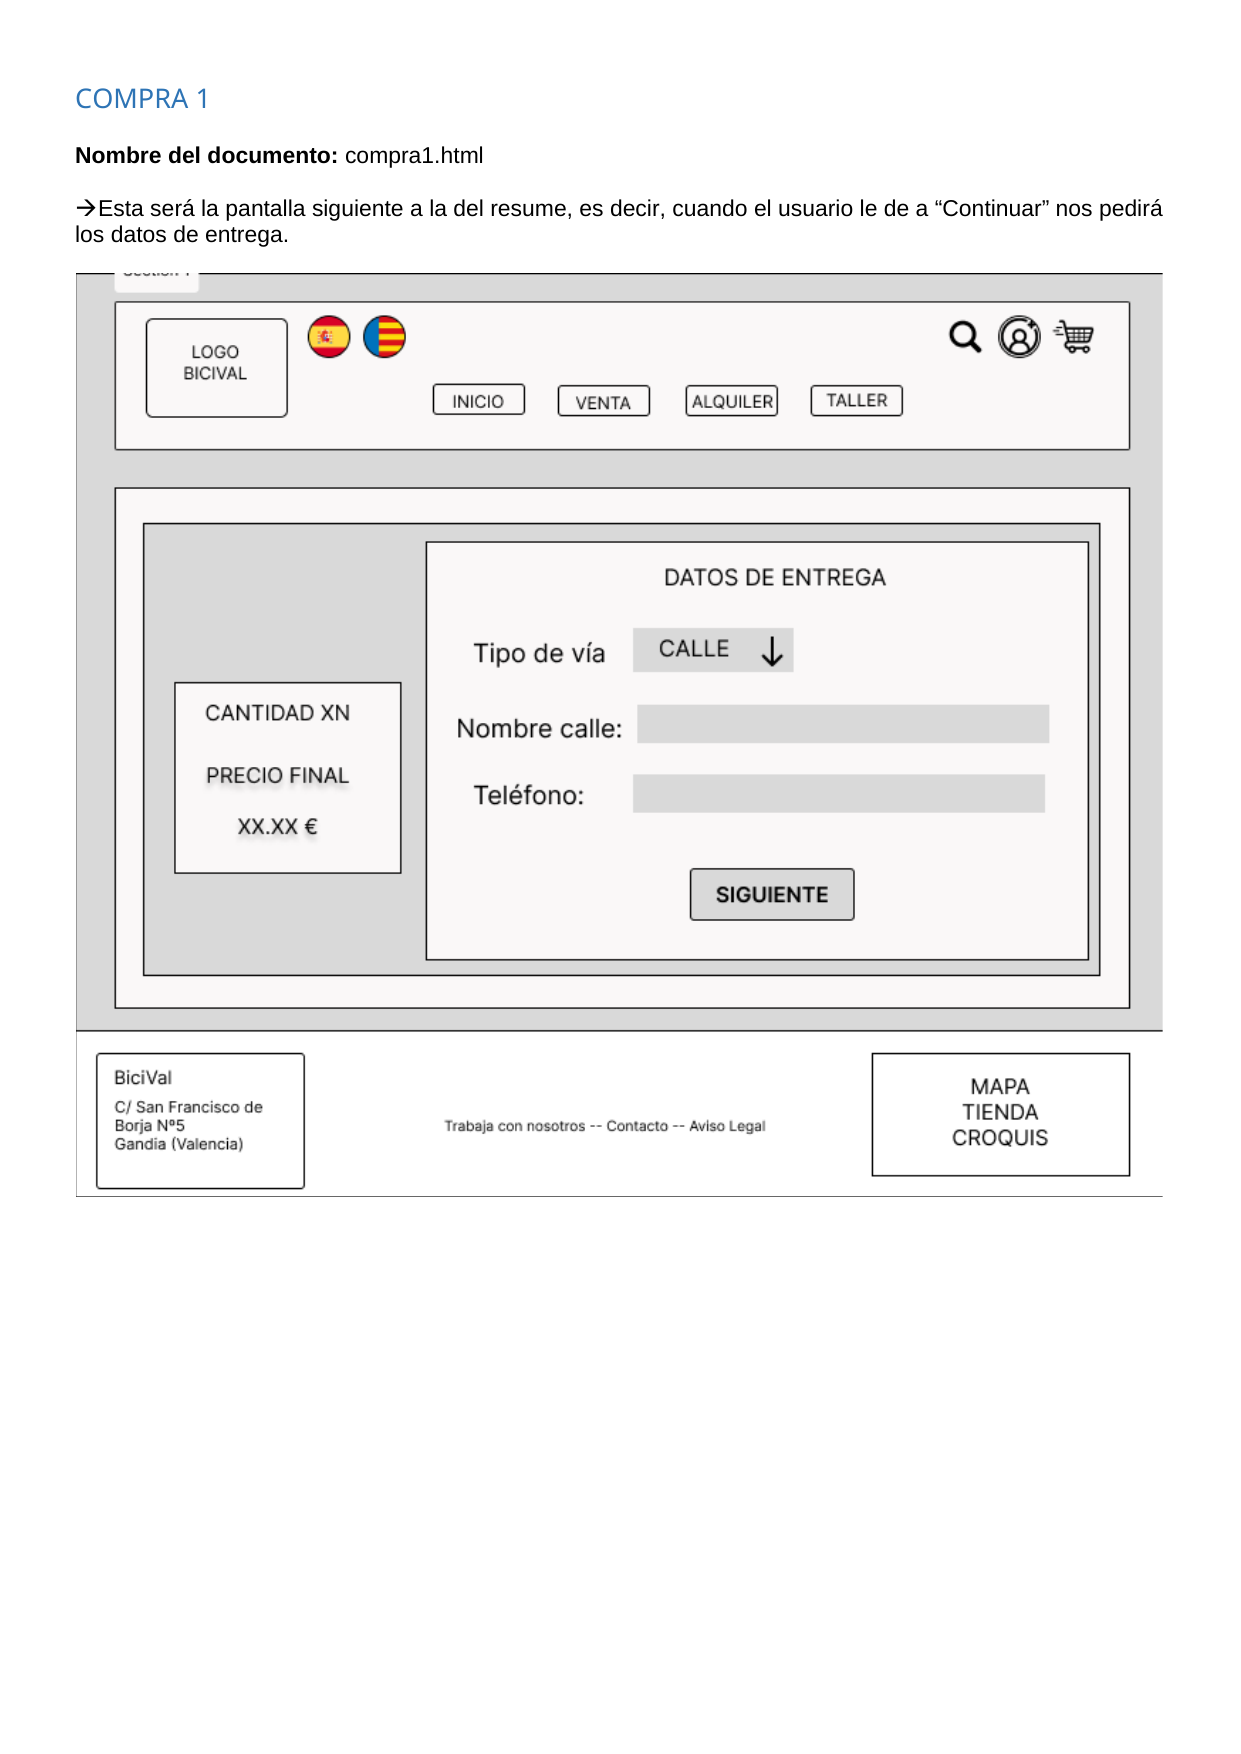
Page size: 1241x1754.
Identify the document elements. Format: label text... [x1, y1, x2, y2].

text Esta será la pantalla siguiente a la del resume, es decir, cuando el usuario le de a “Continuar” nos pedirá los datos de entrega. [75, 195, 1165, 248]
subtitle COMPRA 1 [75, 79, 1165, 116]
picture [75, 273, 1162, 1194]
text Nombre del documento: compra1.html [75, 142, 1165, 169]
